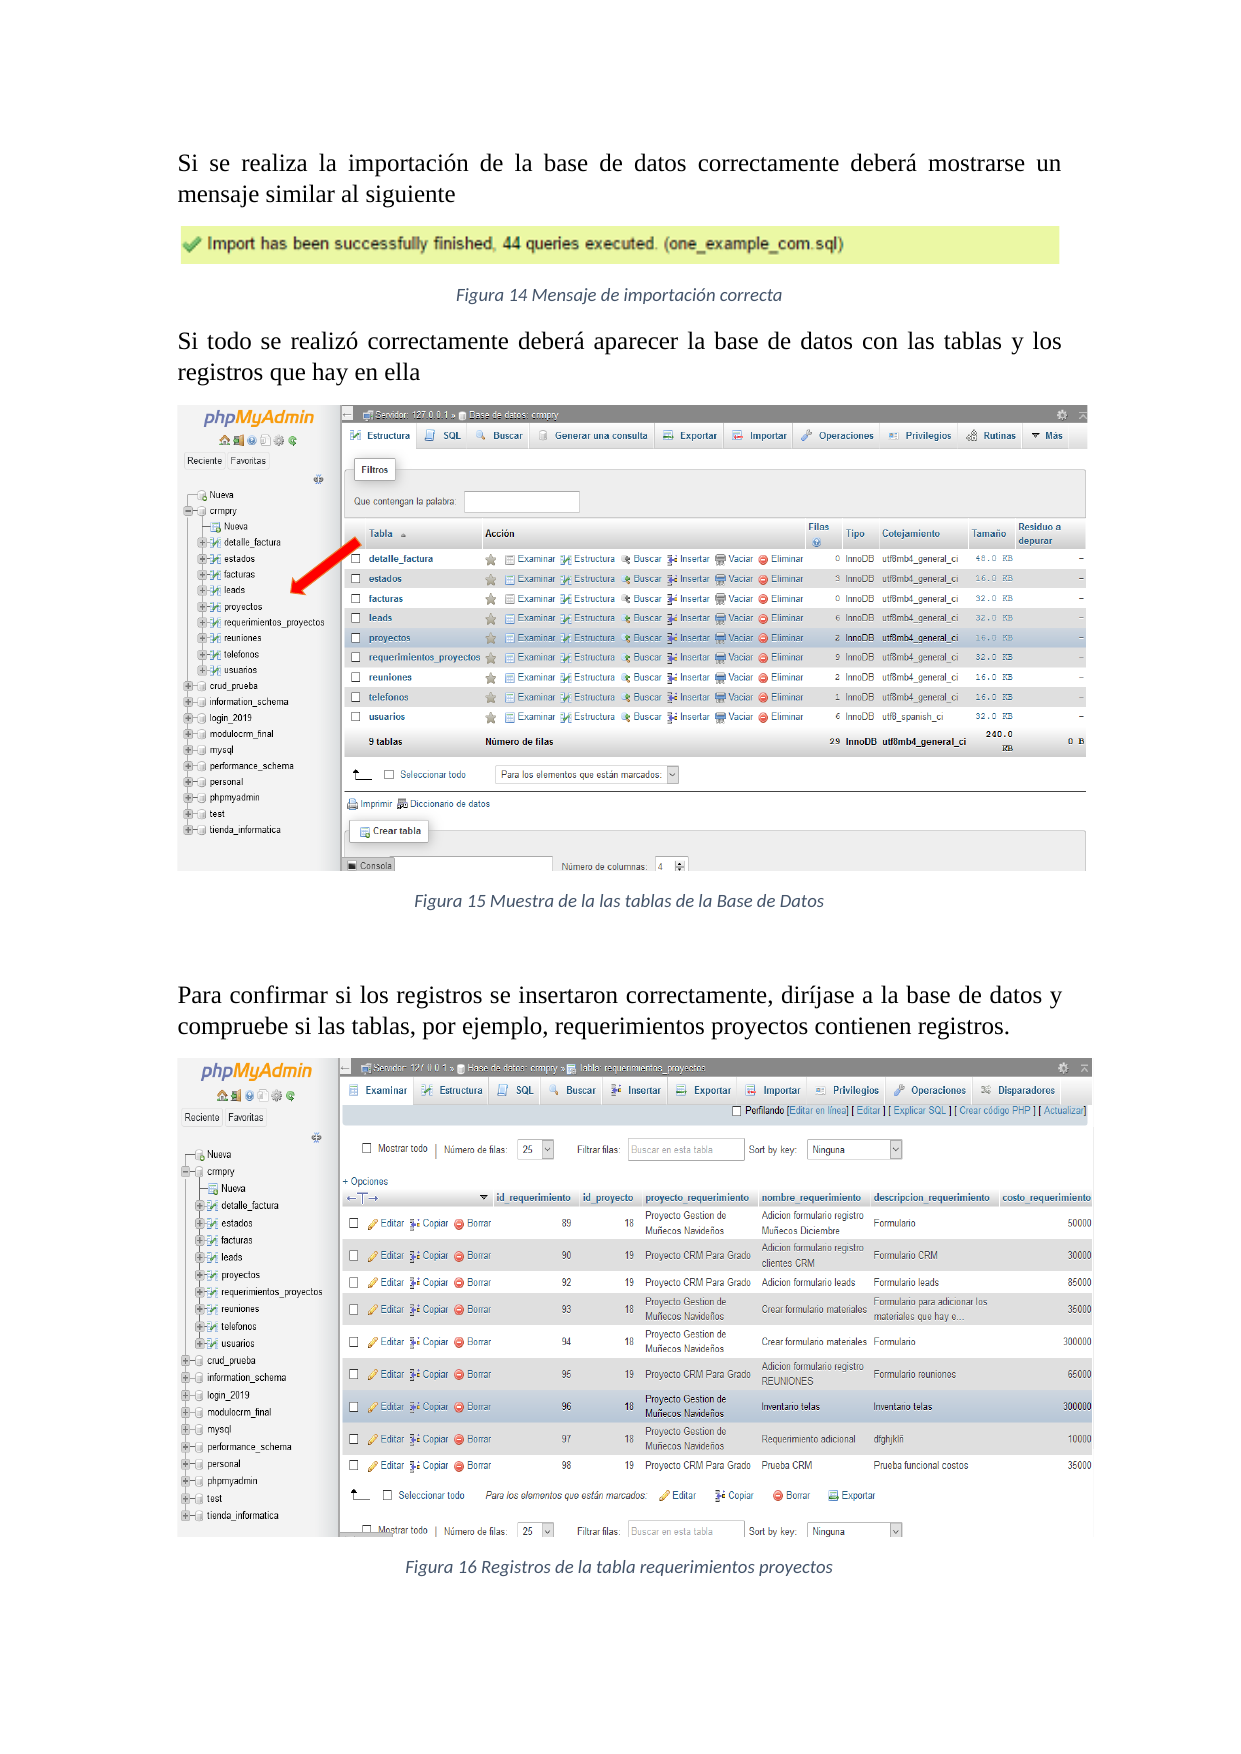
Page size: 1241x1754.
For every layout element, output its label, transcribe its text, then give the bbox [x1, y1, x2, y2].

text Si todo se realizó correctamente deberá aparecer la base de datos con las tablas y los registros que hay en ella [177, 326, 1063, 386]
text Si se realiza la importación de la base de datos correctamente deberá mostrarse un mensaje similar al siguiente [177, 148, 1063, 207]
picture [177, 405, 1088, 871]
text Para confirmar si los registros se insertaron correctamente, diríjase a la base de datos y compruebe si las tablas, por ejemplo, requerimientos proyectos contienen registros. [177, 980, 1063, 1039]
picture [180, 226, 1060, 264]
picture [177, 1058, 1094, 1537]
